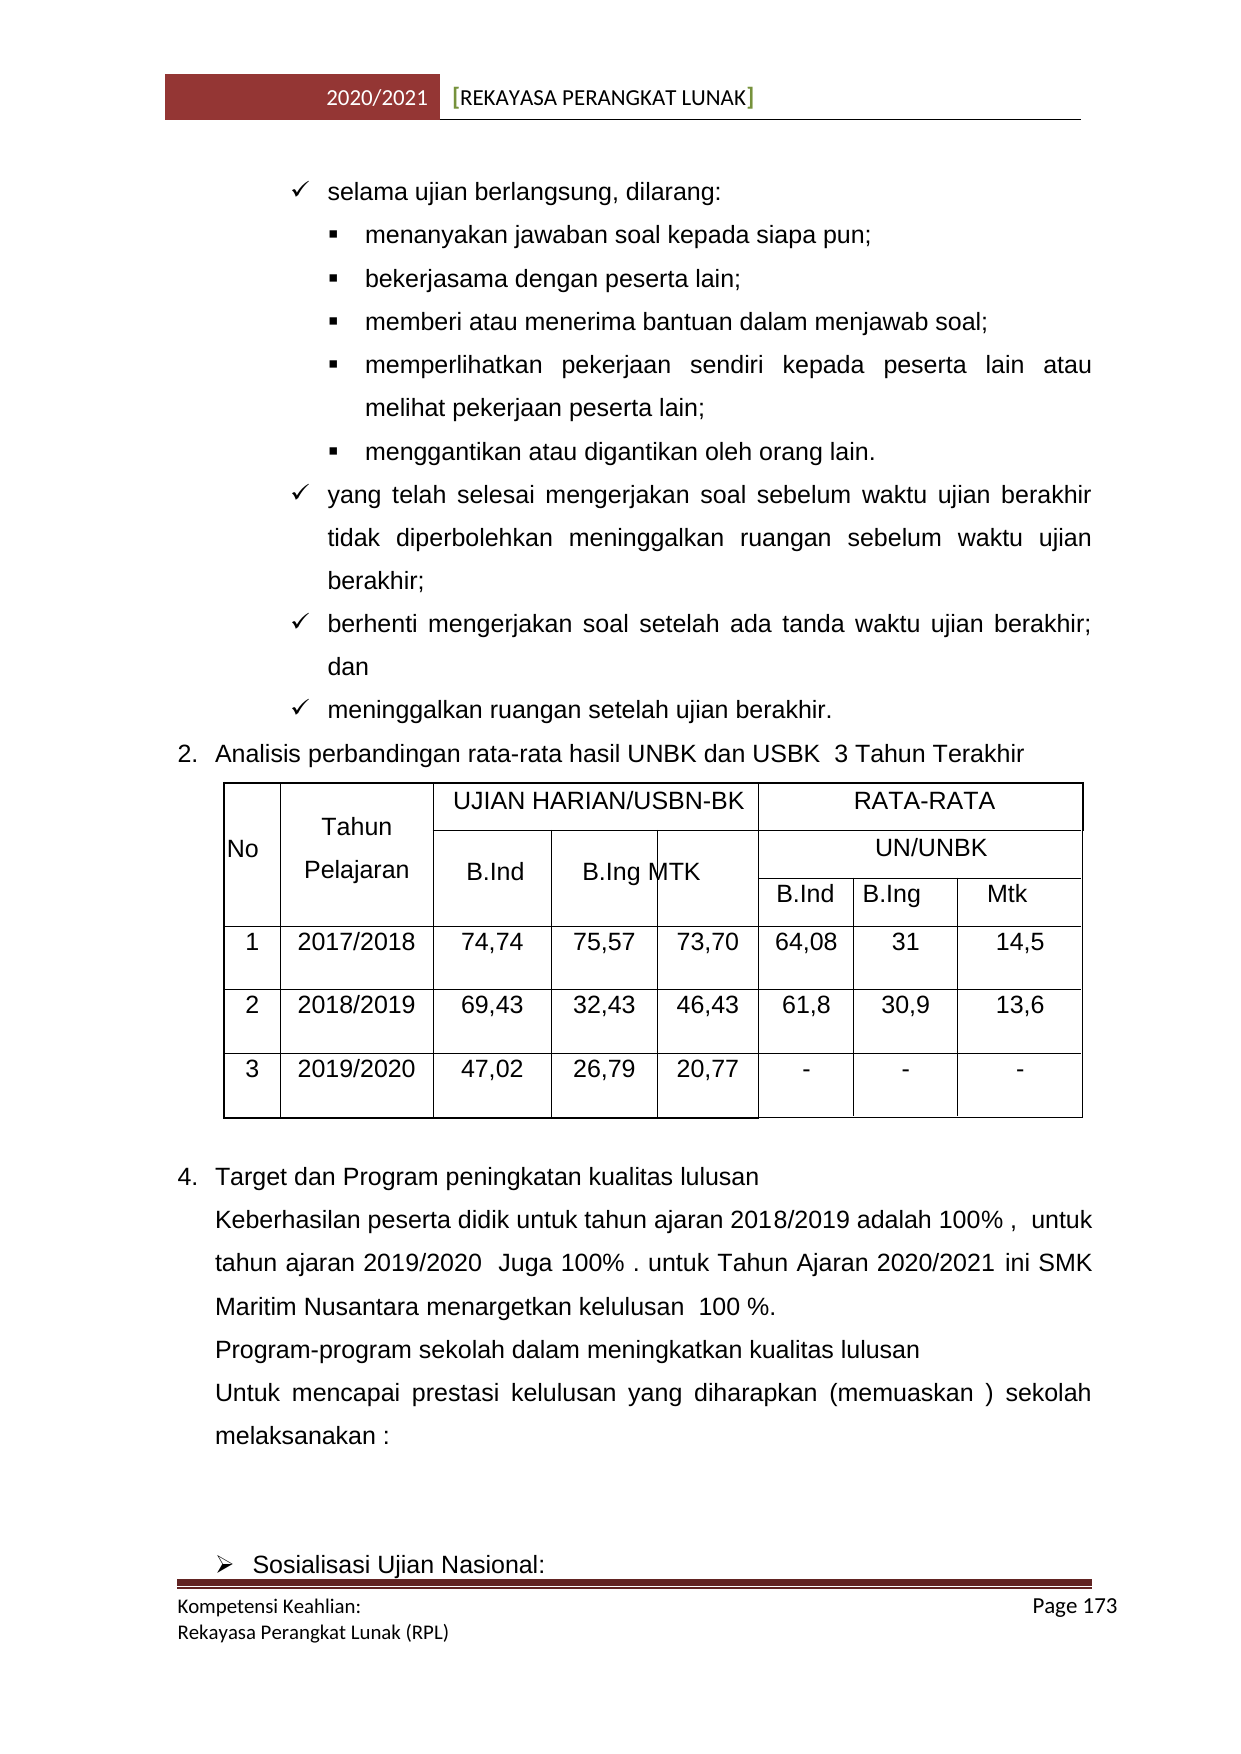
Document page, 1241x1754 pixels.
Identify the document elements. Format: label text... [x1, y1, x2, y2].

table_cell 1 [225, 927, 280, 989]
table_header Tahun Pelajaran [281, 784, 433, 926]
table_cell B.Ing [854, 879, 957, 926]
table_header RATA-RATA [759, 784, 1082, 830]
table_cell 64,08 [759, 927, 853, 989]
list meninggalkan ruangan setelah ujian berakhir. [290, 696, 1092, 724]
table_cell B.Ind [759, 879, 853, 926]
list Target dan Program peningkatan kualitas lulusan [177, 1162, 1092, 1191]
table_cell - [957, 1053, 1082, 1117]
table_header No [225, 784, 280, 926]
list Program-program sekolah dalam meningkatkan kualitas lulusan [215, 1334, 1092, 1363]
table_header UJIAN HARIAN/USBN-BK [434, 784, 758, 830]
table_cell 61,8 [759, 990, 853, 1053]
list selama ujian berlangsung, dilarang: [290, 177, 1092, 206]
text Untuk mencapai prestasi kelulusan yang diharapkan (memuaskan ) sekolah melaksanakan : [215, 1378, 1092, 1449]
list menanyakan jawaban soal kepada siapa pun; [327, 220, 1092, 249]
table_cell 2018/2019 [281, 990, 433, 1053]
table_cell 69,43 [434, 990, 551, 1053]
list yang telah selesai mengerjakan soal sebelum waktu ujian berakhir tidak diperbolehkan meninggalkan ruangan sebelum waktu ujian berakhir; [290, 480, 1092, 595]
table_cell 73,70 [658, 927, 758, 989]
table_cell UN/UNBK [759, 830, 1082, 878]
table_cell 46,43 [658, 990, 758, 1053]
table_cell 26,79 [552, 1054, 657, 1117]
table_cell Mtk [958, 878, 1082, 926]
list menggantikan atau digantikan oleh orang lain. [327, 436, 1092, 465]
table_cell MTK [658, 831, 758, 926]
table_cell B.Ind [434, 831, 551, 926]
table_cell 47,02 [434, 1054, 551, 1117]
table_cell 20,77 [658, 1054, 758, 1117]
list Sosialisasi Ujian Nasional: [215, 1550, 1092, 1579]
table_cell 2019/2020 [281, 1054, 433, 1117]
list bekerjasama dengan peserta lain; [327, 264, 1092, 292]
table_cell 32,43 [552, 990, 657, 1053]
table_cell 2017/2018 [281, 927, 433, 989]
table_cell 2 [225, 990, 280, 1053]
list Keberhasilan peserta didik untuk tahun ajaran 2018/2019 adalah 100% , untuk tahun ajaran 2019/2020 Juga 100% . untuk Tahun Ajaran 2020/2021 ini SMK Maritim Nusantara menargetkan kelulusan 100 %. [215, 1205, 1092, 1320]
table_cell 30,9 [854, 990, 957, 1053]
table_cell 31 [854, 927, 957, 989]
list memperlihatkan pekerjaan sendiri kepada peserta lain atau melihat pekerjaan peserta lain; [327, 350, 1092, 422]
table_cell - [854, 1054, 957, 1117]
table_cell 14,5 [958, 926, 1082, 989]
list berhenti mengerjakan soal setelah ada tanda waktu ujian berakhir; dan [290, 609, 1092, 681]
table_cell - [759, 1054, 854, 1117]
table_cell 13,6 [958, 989, 1082, 1053]
list memberi atau menerima bantuan dalam menjawab soal; [327, 307, 1092, 336]
table_cell 75,57 [552, 927, 657, 989]
list Analisis perbandingan rata-rata hasil UNBK dan USBK 3 Tahun Terakhir [177, 739, 1092, 767]
table_cell 3 [225, 1054, 280, 1117]
table_cell B.Ing [552, 831, 657, 926]
table_cell 74,74 [434, 927, 551, 989]
